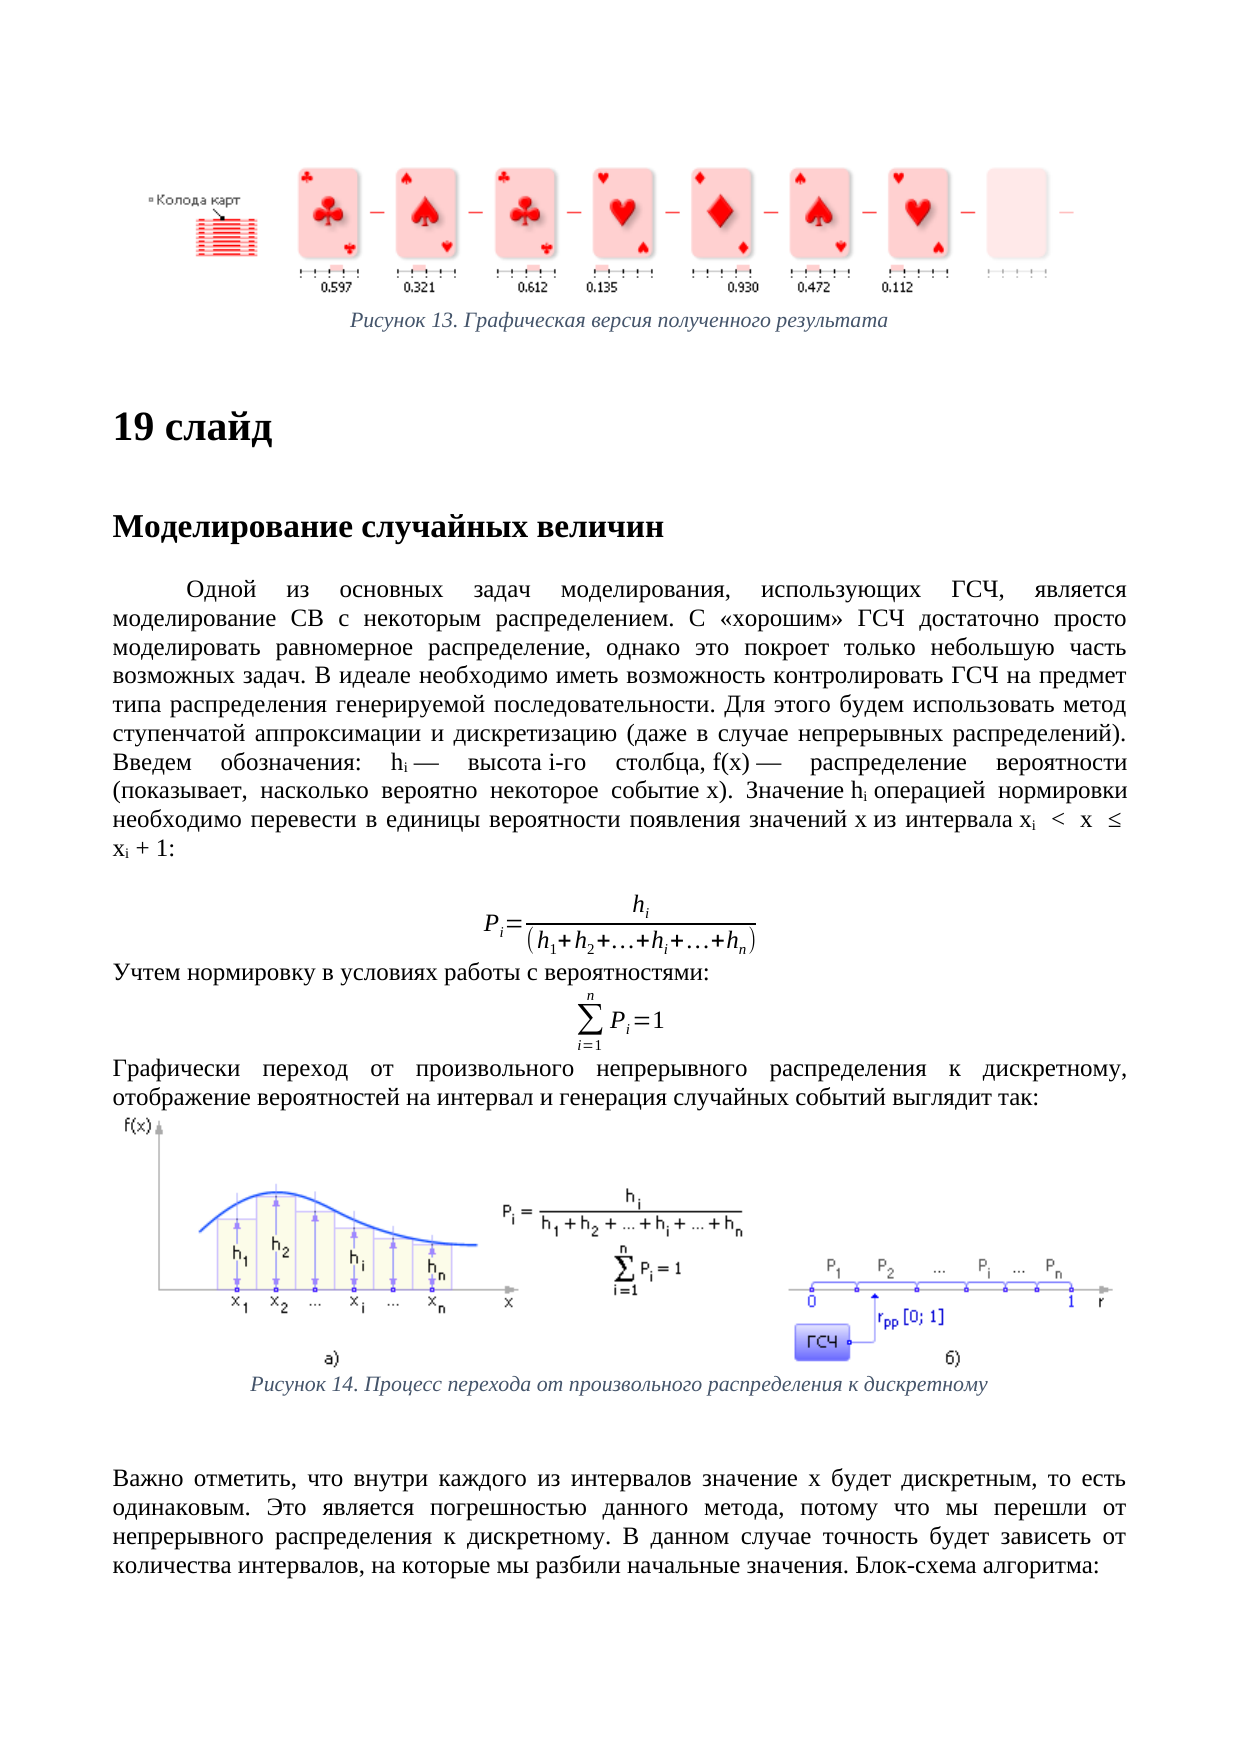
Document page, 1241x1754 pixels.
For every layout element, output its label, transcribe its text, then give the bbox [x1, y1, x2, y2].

text Графически переход от произвольного непрерывного распределения к дискретному, отображение вероятностей на интервал и генерация случайных событий выглядит так: [112, 1053, 1128, 1111]
subtitle Моделирование случайных величин [112, 507, 1128, 545]
picture [112, 1111, 1128, 1371]
text Важно отметить, что внутри каждого из интервалов значение х будет дискретным, то есть одинаковым. Это является погрешностью данного метода, потому что мы перешли от непрерывного распределения к дискретному. В данном случае точность будет зависеть от количества интервалов, на которые мы разбили начальные значения. Блок-схема алгоритма: [112, 1463, 1128, 1578]
picture [112, 150, 1128, 307]
text 19 слайд [112, 401, 1128, 449]
text Одной из основных задач моделирования, использующих ГСЧ, является моделирование СВ с некоторым распределением. С «хорошим» ГСЧ достаточно просто моделировать равномерное распределение, однако это покроет только небольшую часть возможных задач. В идеале необходимо иметь возможность контролировать ГСЧ на предмет типа распределения генерируемой последовательности. Для этого будем использовать метод ступенчатой аппроксимации и дискретизацию (даже в случае непрерывных распределений). Введем обозначения: hi — высота i-го столбца, f(x) — распределение вероятности (показывает, насколько вероятно некоторое событие x). Значение hi операцией нормировки необходимо перевести в единицы вероятности появления значений x из интервала xi < x ≤ xi + 1: [112, 574, 1128, 862]
text Рисунок 13. Графическая версия полученного результата [112, 307, 1128, 332]
text Учтем нормировку в условиях работы с вероятностями: [112, 957, 1128, 986]
text Рисунок 14. Процесс перехода от произвольного распределения к дискретному [112, 1371, 1128, 1396]
